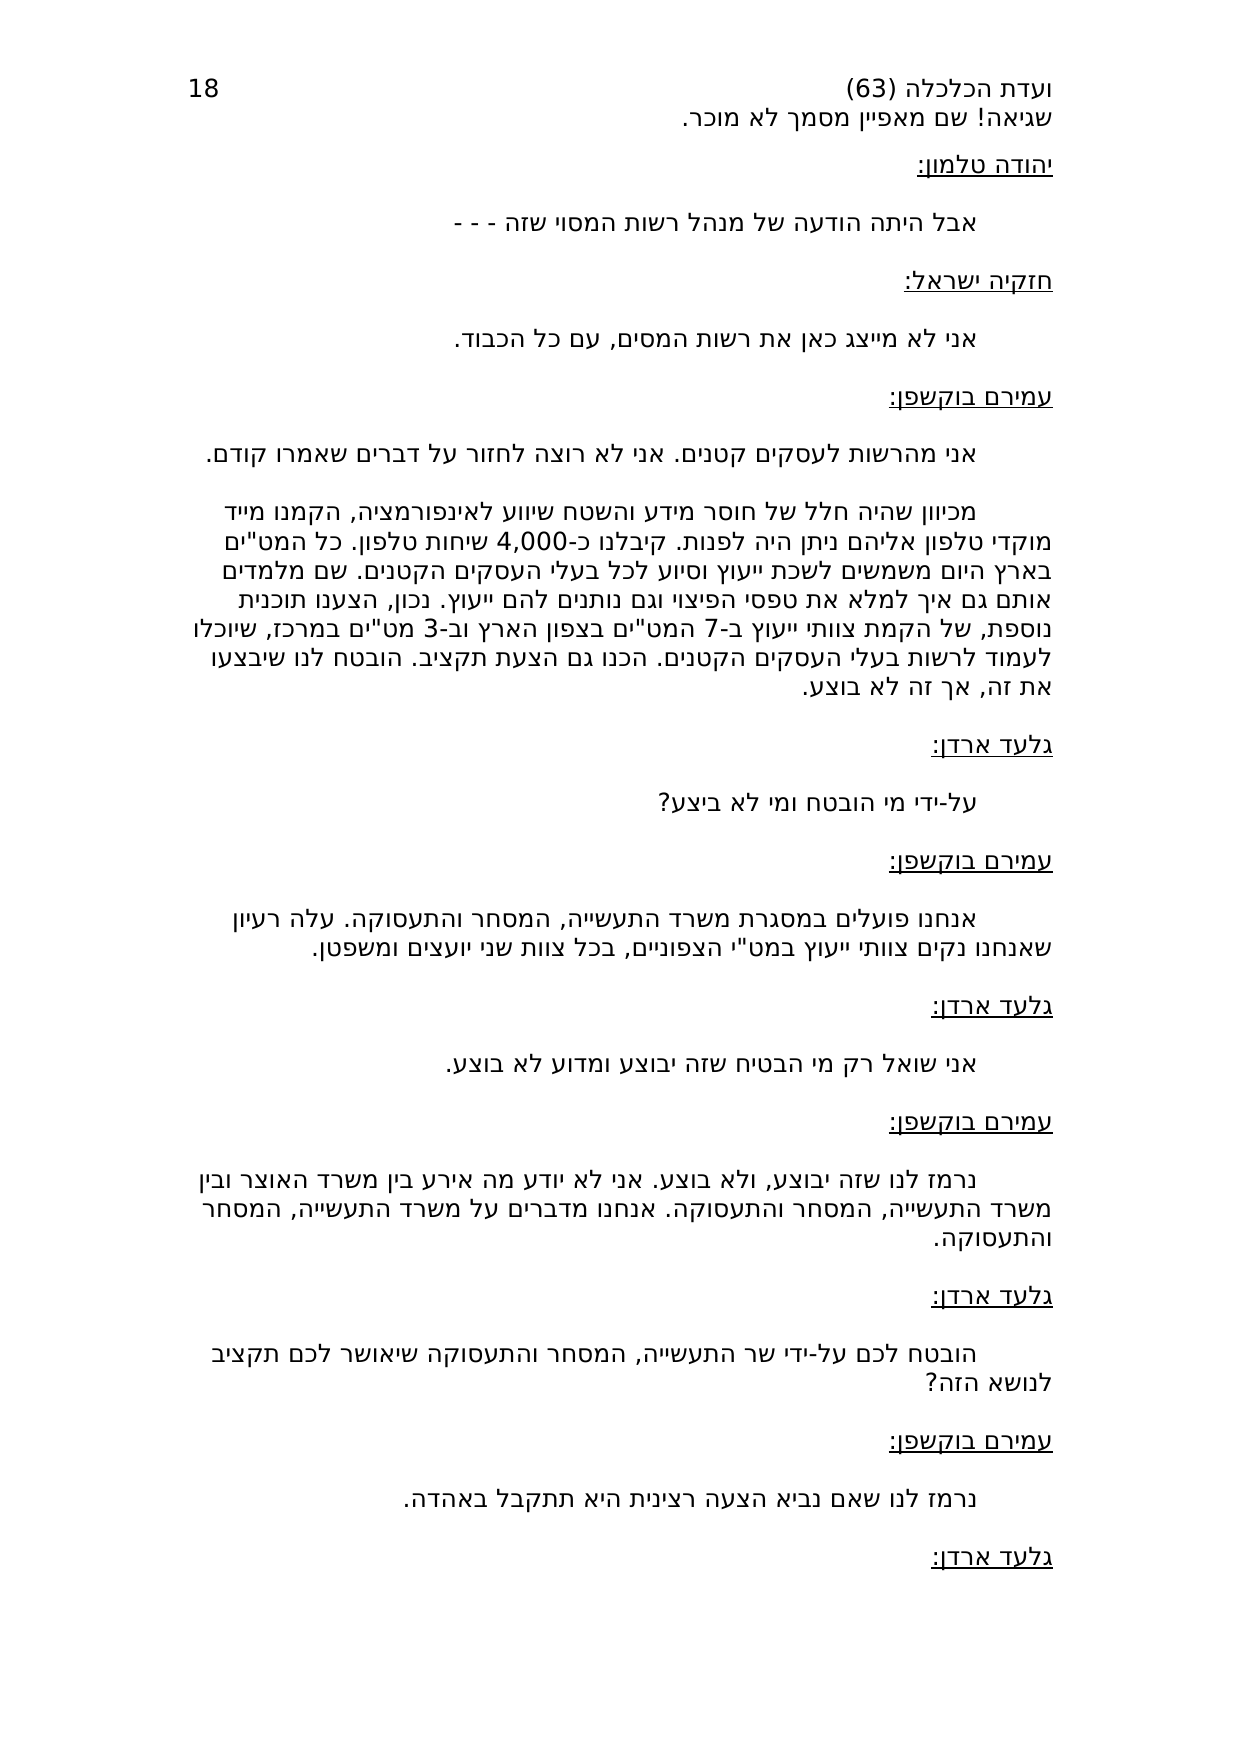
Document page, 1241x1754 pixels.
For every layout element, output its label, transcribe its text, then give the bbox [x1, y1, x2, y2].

text אבל היתה הודעה של מנהל רשות המסוי שזה - - - [187, 208, 1053, 237]
text נרמז לנו שזה יבוצע, ולא בוצע. אני לא יודע מה אירע בין משרד האוצר ובין משרד התעשייה, המסחר והתעסוקה. אנחנו מדברים על משרד התעשייה, המסחר והתעסוקה. [187, 1165, 1053, 1252]
text גלעד ארדן: [187, 730, 1053, 759]
text אני לא מייצג כאן את רשות המסים, עם כל הכבוד. [187, 324, 1053, 353]
text אני מהרשות לעסקים קטנים. אני לא רוצה לחזור על דברים שאמרו קודם. [187, 439, 1053, 469]
text עמירם בוקשפן: [187, 1107, 1053, 1136]
text נרמז לנו שאם נביא הצעה רצינית היא תתקבל באהדה. [187, 1484, 1053, 1513]
text אני שואל רק מי הבטיח שזה יבוצע ומדוע לא בוצע. [187, 1049, 1053, 1078]
text עמירם בוקשפן: [187, 846, 1053, 875]
text חזקיה ישראל: [187, 266, 1053, 295]
text עמירם בוקשפן: [187, 1426, 1053, 1455]
text על-ידי מי הובטח ומי לא ביצע? [187, 788, 1053, 817]
text גלעד ארדן: [187, 991, 1053, 1020]
text יהודה טלמון: [187, 150, 1053, 179]
text הובטח לכם על-ידי שר התעשייה, המסחר והתעסוקה שיאושר לכם תקציב לנושא הזה? [187, 1339, 1053, 1397]
text גלעד ארדן: [187, 1281, 1053, 1310]
text עמירם בוקשפן: [187, 382, 1053, 411]
text מכיוון שהיה חלל של חוסר מידע והשטח שיווע לאינפורמציה, הקמנו מייד מוקדי טלפון אליהם ניתן היה לפנות. קיבלנו כ-4,000 שיחות טלפון. כל המט"ים בארץ היום משמשים לשכת ייעוץ וסיוע לכל בעלי העסקים הקטנים. שם מלמדים אותם גם איך למלא את טפסי הפיצוי וגם נותנים להם ייעוץ. נכון, הצענו תוכנית נוספת, של הקמת צוותי ייעוץ ב-7 המט"ים בצפון הארץ וב-3 מט"ים במרכז, שיוכלו לעמוד לרשות בעלי העסקים הקטנים. הכנו גם הצעת תקציב. הובטח לנו שיבצעו את זה, אך זה לא בוצע. [187, 497, 1053, 702]
text אנחנו פועלים במסגרת משרד התעשייה, המסחר והתעסוקה. עלה רעיון שאנחנו נקים צוותי ייעוץ במט"י הצפוניים, בכל צוות שני יועצים ומשפטן. [187, 904, 1053, 962]
text גלעד ארדן: [187, 1542, 1053, 1571]
